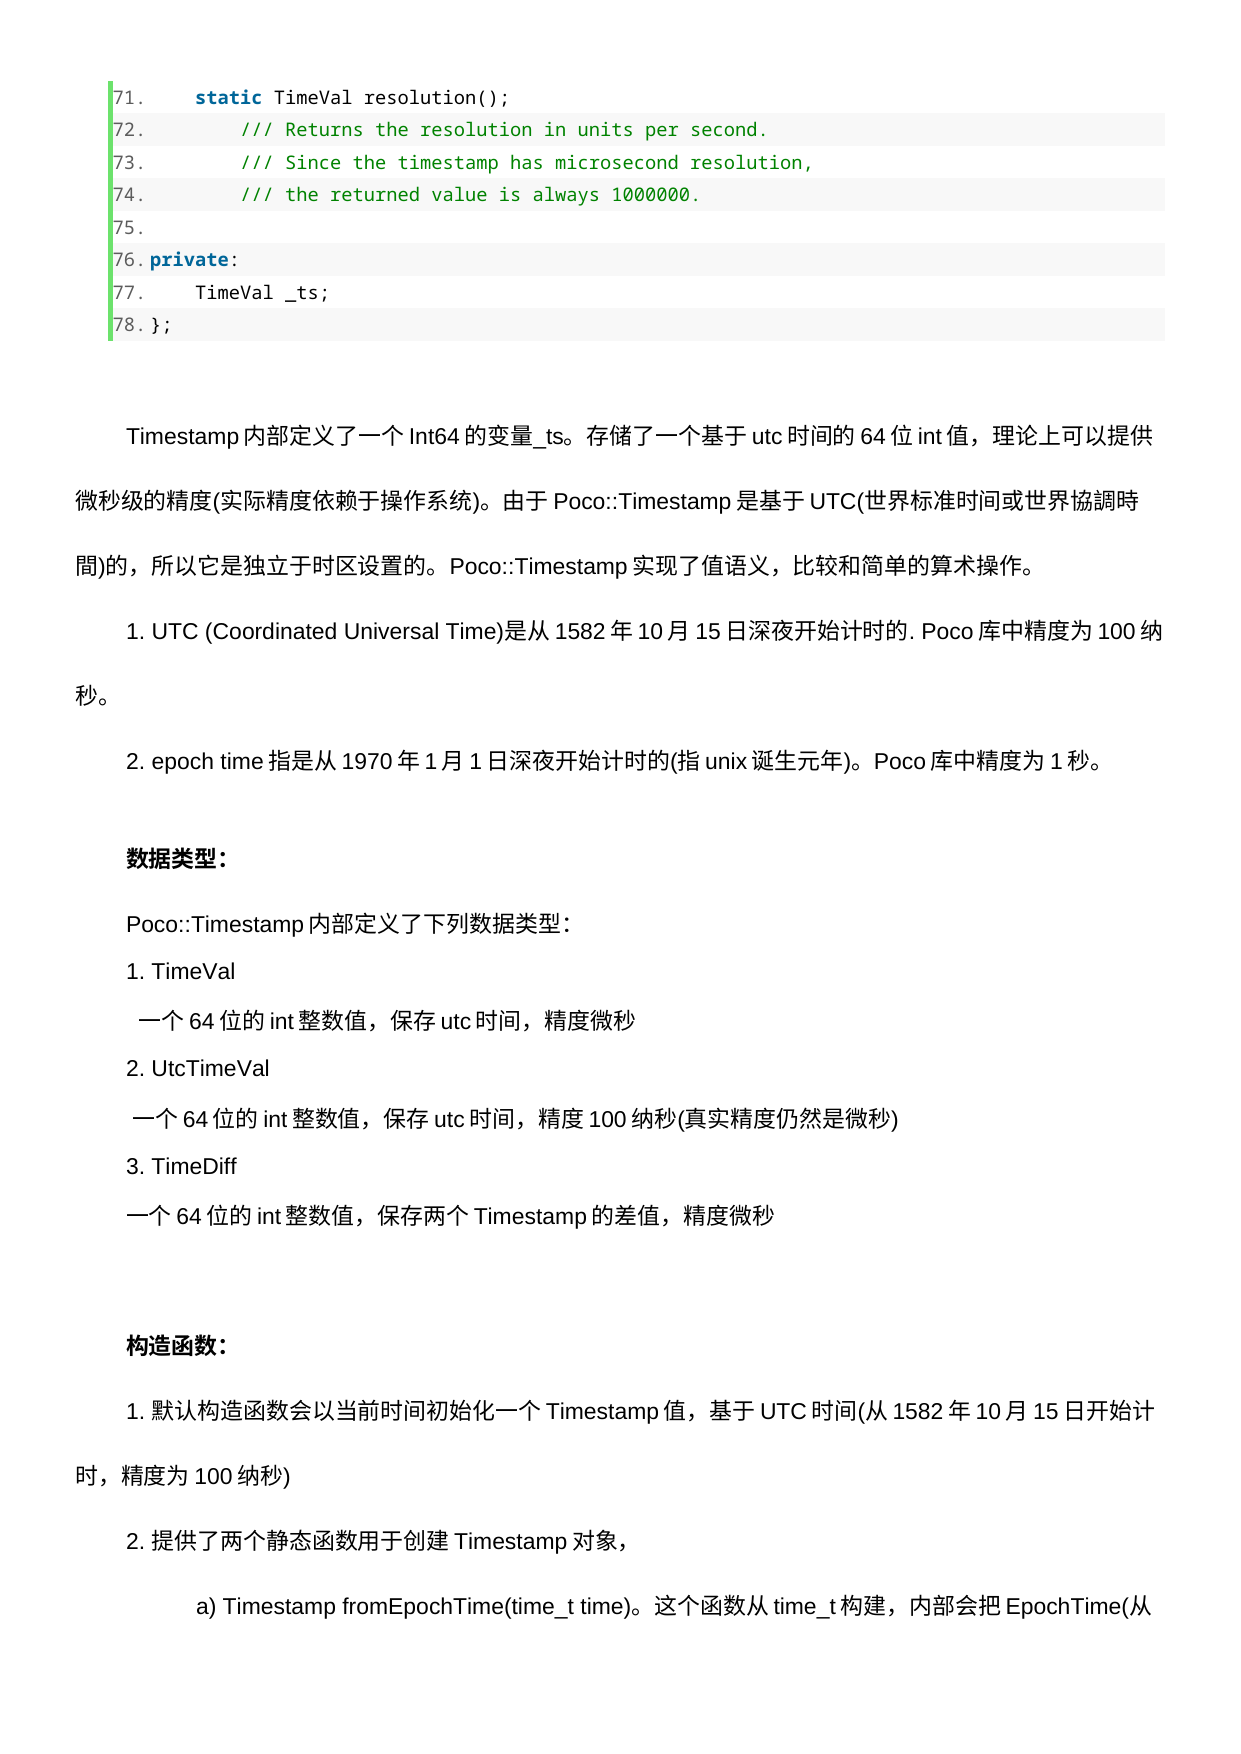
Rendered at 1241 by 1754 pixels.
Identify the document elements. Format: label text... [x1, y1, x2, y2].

list }; [113, 308, 1165, 341]
list /// the returned value is always 1000000. [113, 178, 1165, 211]
list /// Since the timestamp has microsecond resolution, [113, 146, 1165, 178]
list TimeVal _ts; [113, 276, 1165, 308]
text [75, 370, 1165, 1637]
list static TimeVal resolution(); [113, 81, 1165, 113]
list /// Returns the resolution in units per second. [113, 113, 1165, 146]
list private: [113, 243, 1165, 276]
